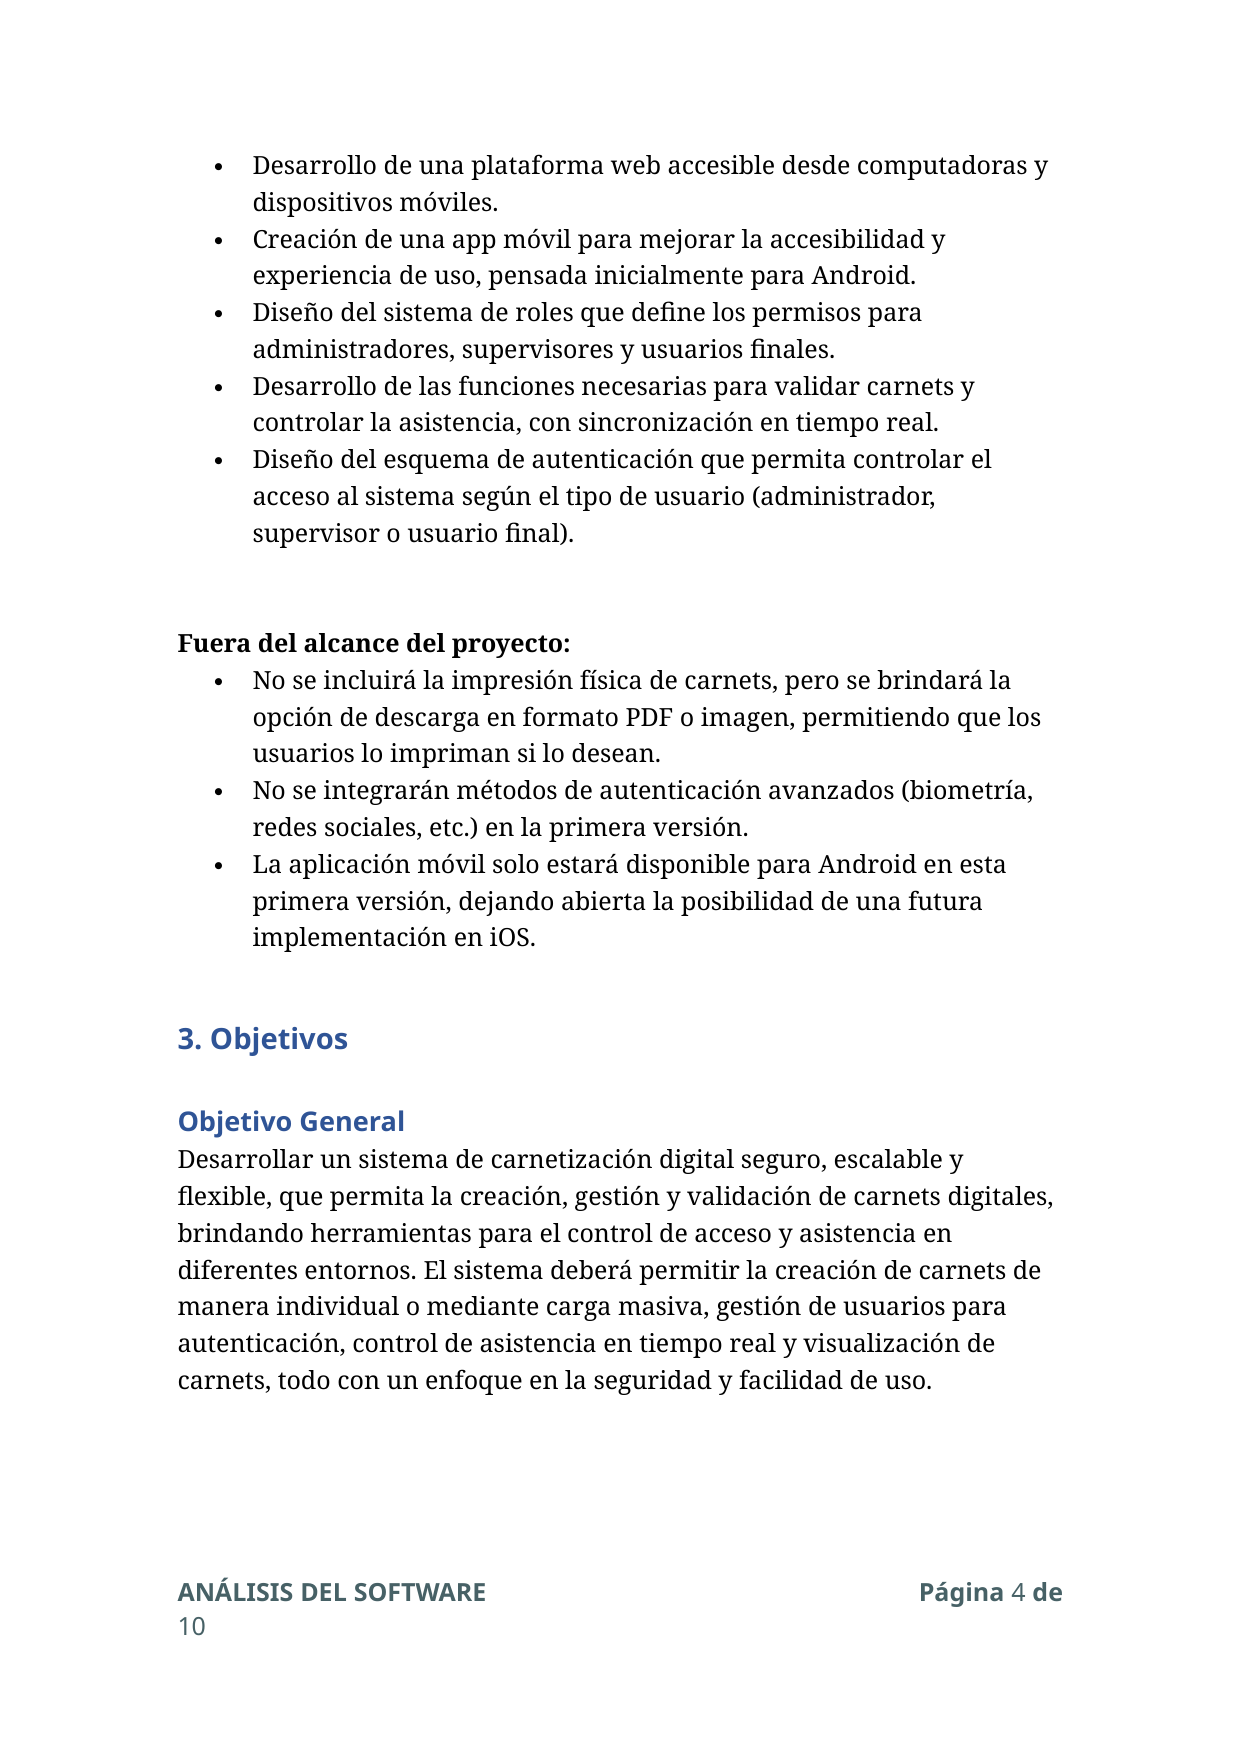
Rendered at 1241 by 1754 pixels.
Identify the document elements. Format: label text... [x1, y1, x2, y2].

text Desarrollar un sistema de carnetización digital seguro, escalable y flexible, que permita la creación, gestión y validación de carnets digitales, brindando herramientas para el control de acceso y asistencia en diferentes entornos. El sistema deberá permitir la creación de carnets de manera individual o mediante carga masiva, gestión de usuarios para autenticación, control de asistencia en tiempo real y visualización de carnets, todo con un enfoque en la seguridad y facilidad de uso. [177, 1142, 1063, 1397]
subtitle Objetivo General [177, 1102, 1063, 1139]
list Diseño del esquema de autenticación que permita controlar el acceso al sistema según el tipo de usuario (administrador, supervisor o usuario final). [215, 442, 1063, 549]
list No se integrarán métodos de autenticación avanzados (biometría, redes sociales, etc.) en la primera versión. [215, 773, 1063, 844]
text Fuera del alcance del proyecto: [177, 626, 1063, 660]
list Creación de una app móvil para mejorar la accesibilidad y experiencia de uso, pensada inicialmente para Android. [215, 221, 1063, 292]
list Desarrollo de una plataforma web accesible desde computadoras y dispositivos móviles. [215, 148, 1063, 218]
list No se incluirá la impresión física de carnets, pero se brindará la opción de descarga en formato PDF o imagen, permitiendo que los usuarios lo impriman si lo desean. [215, 662, 1063, 770]
list Diseño del sistema de roles que define los permisos para administradores, supervisores y usuarios finales. [215, 295, 1063, 366]
list La aplicación móvil solo estará disponible para Android en esta primera versión, dejando abierta la posibilidad de una futura implementación en iOS. [215, 846, 1063, 954]
list Desarrollo de las funciones necesarias para validar carnets y controlar la asistencia, con sincronización en tiempo real. [215, 368, 1063, 439]
subtitle 3. Objetivos [177, 1018, 1063, 1058]
